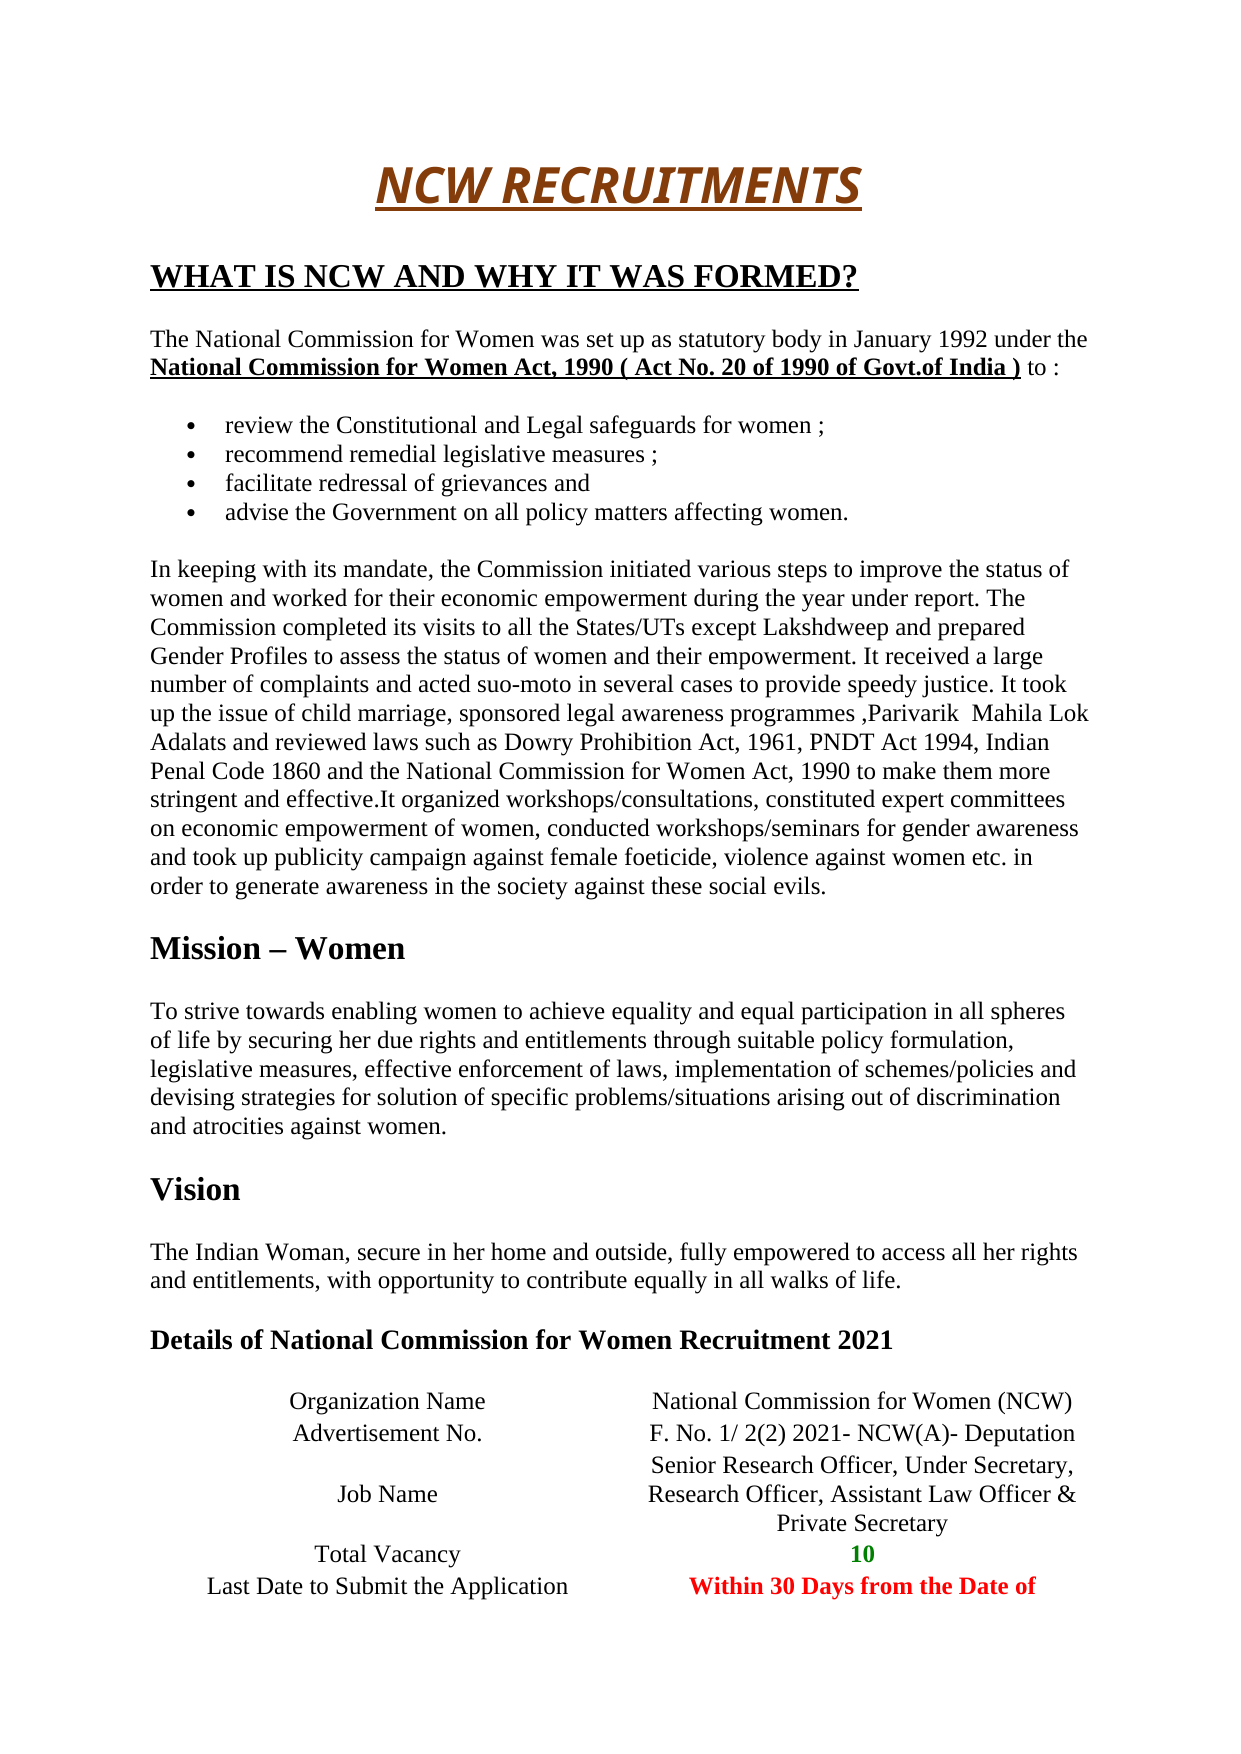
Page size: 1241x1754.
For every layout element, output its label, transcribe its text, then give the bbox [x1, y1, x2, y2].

table_cell 10 [625, 1538, 1099, 1570]
table_cell Job Name [150, 1449, 625, 1538]
table_cell F. No. 1/ 2(2) 2021- NCW(A)- Deputation [625, 1417, 1099, 1448]
list recommend remedial legislative measures ; [187, 439, 1090, 468]
text In keeping with its mandate, the Commission initiated various steps to improve the status of women and worked for their economic empowerment during the year under report. The Commission completed its visits to all the States/UTs except Lakshdweep and prepared Gender Profiles to assess the status of women and their empowerment. It received a large number of complaints and acted suo-moto in several cases to provide speedy justice. It took up the issue of child marriage, sponsored legal awareness programmes ,Parivarik Mahila Lok Adalats and reviewed laws such as Dowry Prohibition Act, 1961, PNDT Act 1994, Indian Penal Code 1860 and the National Commission for Women Act, 1990 to make them more stringent and effective.It organized workshops/consultations, constituted expert committees on economic empowerment of women, conducted workshops/seminars for gender awareness and took up publicity campaign against female foeticide, violence against women etc. in order to generate awareness in the society against these social evils. [150, 554, 1090, 899]
list review the Constitutional and Legal safeguards for women ; [187, 410, 1090, 439]
text WHAT IS NCW AND WHY IT WAS FORMED? [150, 256, 1090, 294]
text NCW RECRUITMENTS [300, 150, 1090, 218]
text The Indian Woman, secure in her home and outside, fully empowered to access all her rights and entitlements, with opportunity to contribute equally in all walks of life. [150, 1237, 1090, 1294]
text The National Commission for Women was set up as statutory body in January 1992 under the National Commission for Women Act, 1990 ( Act No. 20 of 1990 of Govt.of India ) to : [150, 324, 1090, 381]
table_header National Commission for Women (NCW) [625, 1385, 1099, 1417]
text To strive towards enabling women to achieve equality and equal participation in all spheres of life by securing her due rights and entitlements through suitable policy formulation, legislative measures, effective enforcement of laws, implementation of schemes/policies and devising strategies for solution of specific problems/situations arising out of discrimination and atrocities against women. [150, 996, 1090, 1140]
list advise the Government on all policy matters affecting women. [187, 497, 1090, 525]
table_cell Senior Research Officer, Under Secretary, Research Officer, Assistant Law Officer & Private Secretary [625, 1449, 1099, 1538]
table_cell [150, 1570, 625, 1602]
table_cell Advertisement No. [150, 1417, 625, 1448]
text Details of National Commission for Women Recruitment 2021 [150, 1323, 1090, 1356]
table_header Organization Name [150, 1385, 625, 1417]
subtitle Mission – Women [150, 929, 1090, 967]
table_cell Total Vacancy [150, 1538, 625, 1570]
list facilitate redressal of grievances and [187, 468, 1090, 497]
subtitle Vision [150, 1169, 1090, 1207]
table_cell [625, 1570, 1099, 1602]
